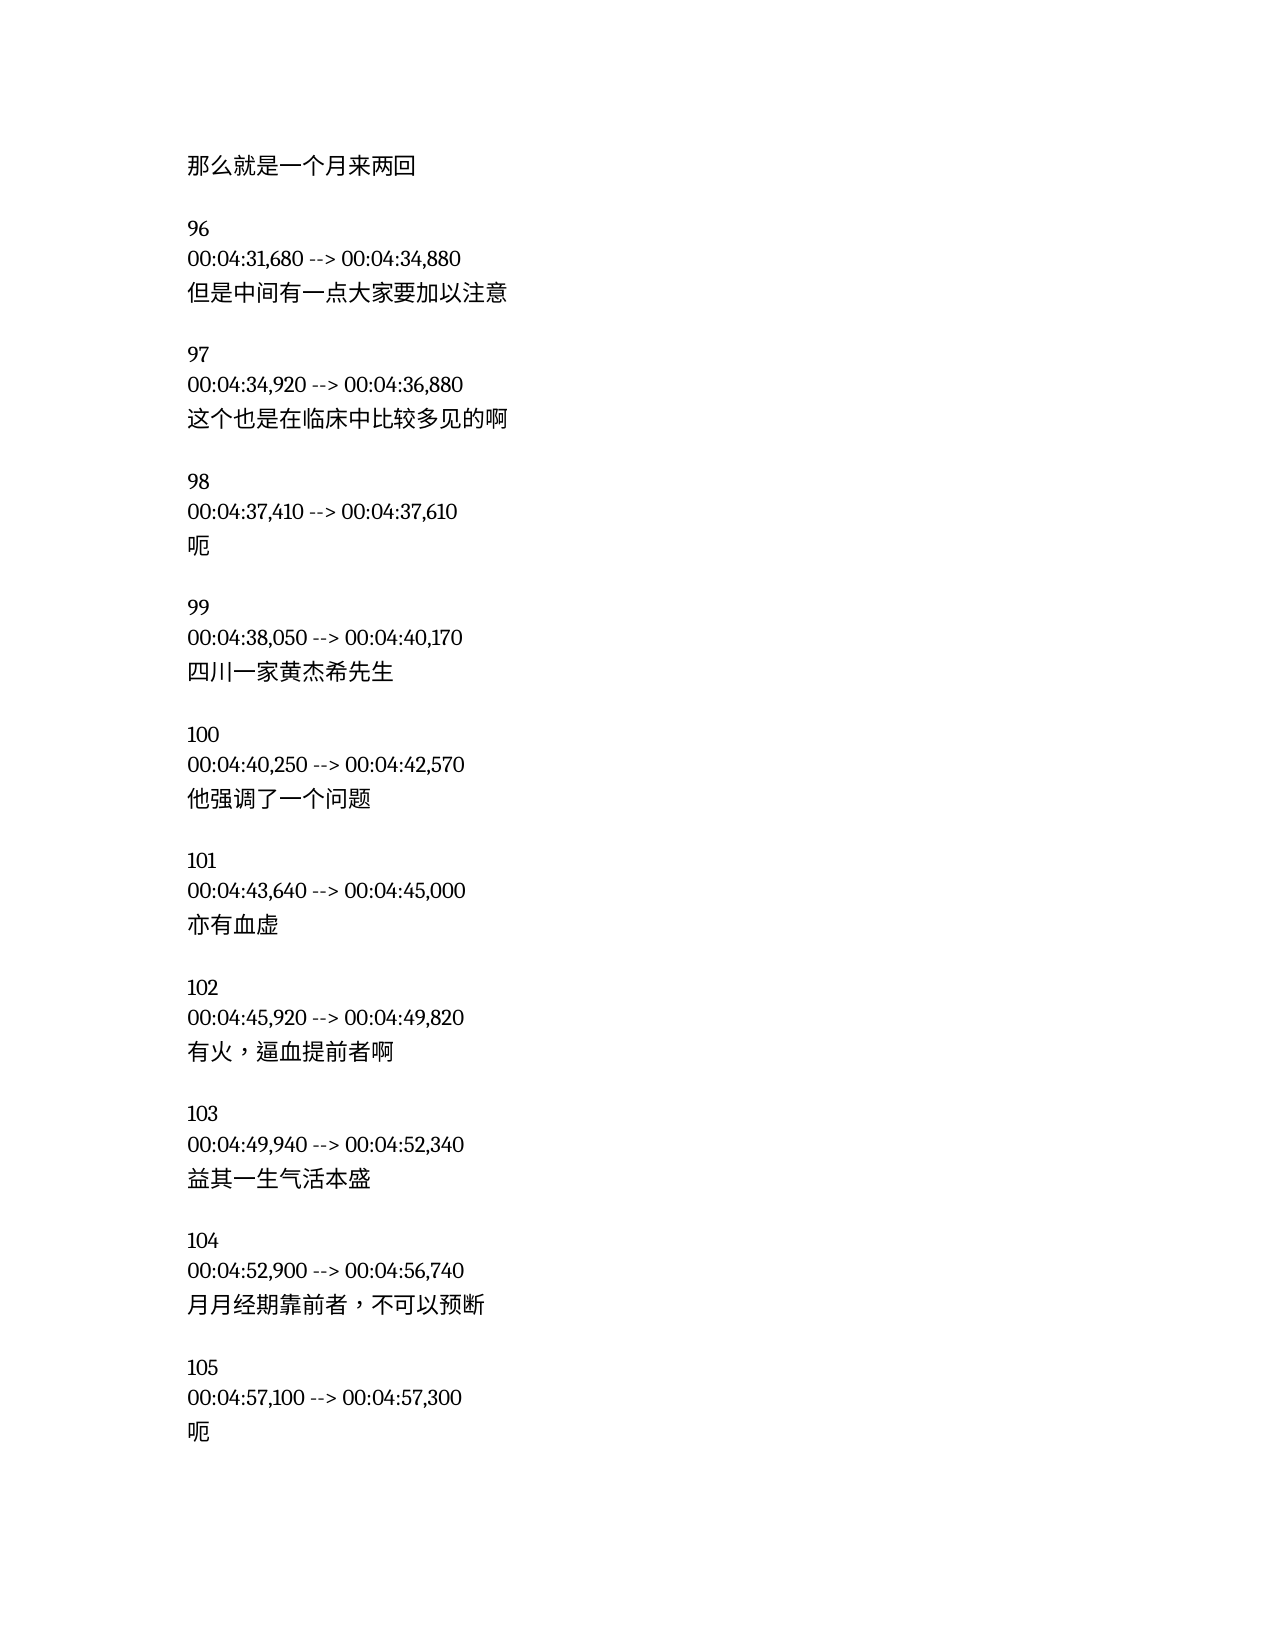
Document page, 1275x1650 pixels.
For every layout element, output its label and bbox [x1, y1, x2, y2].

text [187, 150, 1087, 1477]
